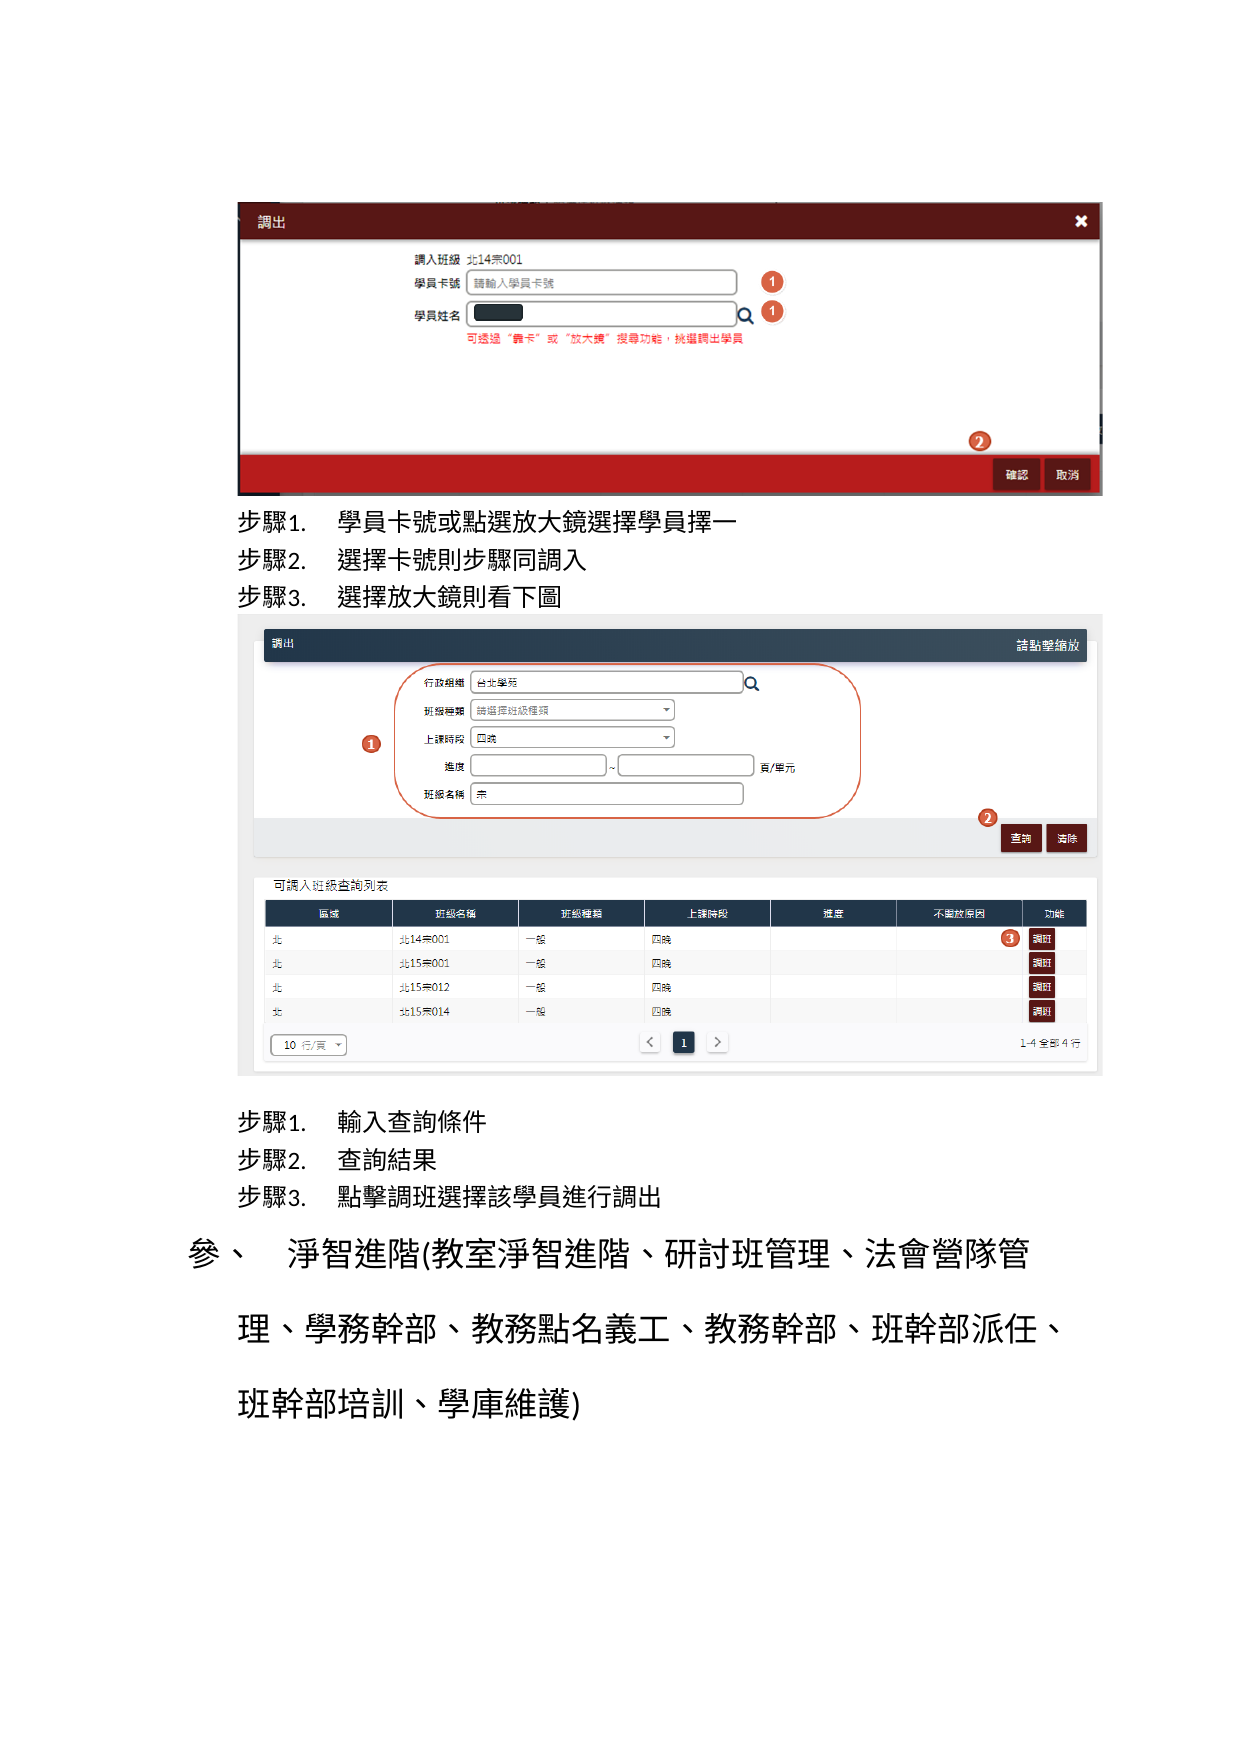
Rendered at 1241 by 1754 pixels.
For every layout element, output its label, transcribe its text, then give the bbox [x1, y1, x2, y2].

list 選擇放大鏡則看下圖 [237, 577, 1028, 614]
text 淨智進階(教室淨智進階、研討班管理、法會營隊管理、學務幹部、教務點名義工、教務幹部、班幹部派任、班幹部培訓、學庫維護) [187, 1214, 1053, 1439]
list 學員卡號或點選放大鏡選擇學員擇一 [237, 502, 1028, 539]
picture [237, 614, 1103, 1076]
picture [237, 202, 1103, 496]
list 輸入查詢條件 [237, 1102, 1053, 1139]
list 查詢結果 [237, 1139, 1053, 1177]
list 選擇卡號則步驟同調入 [237, 539, 1028, 577]
list 點擊調班選擇該學員進行調出 [237, 1177, 1053, 1214]
